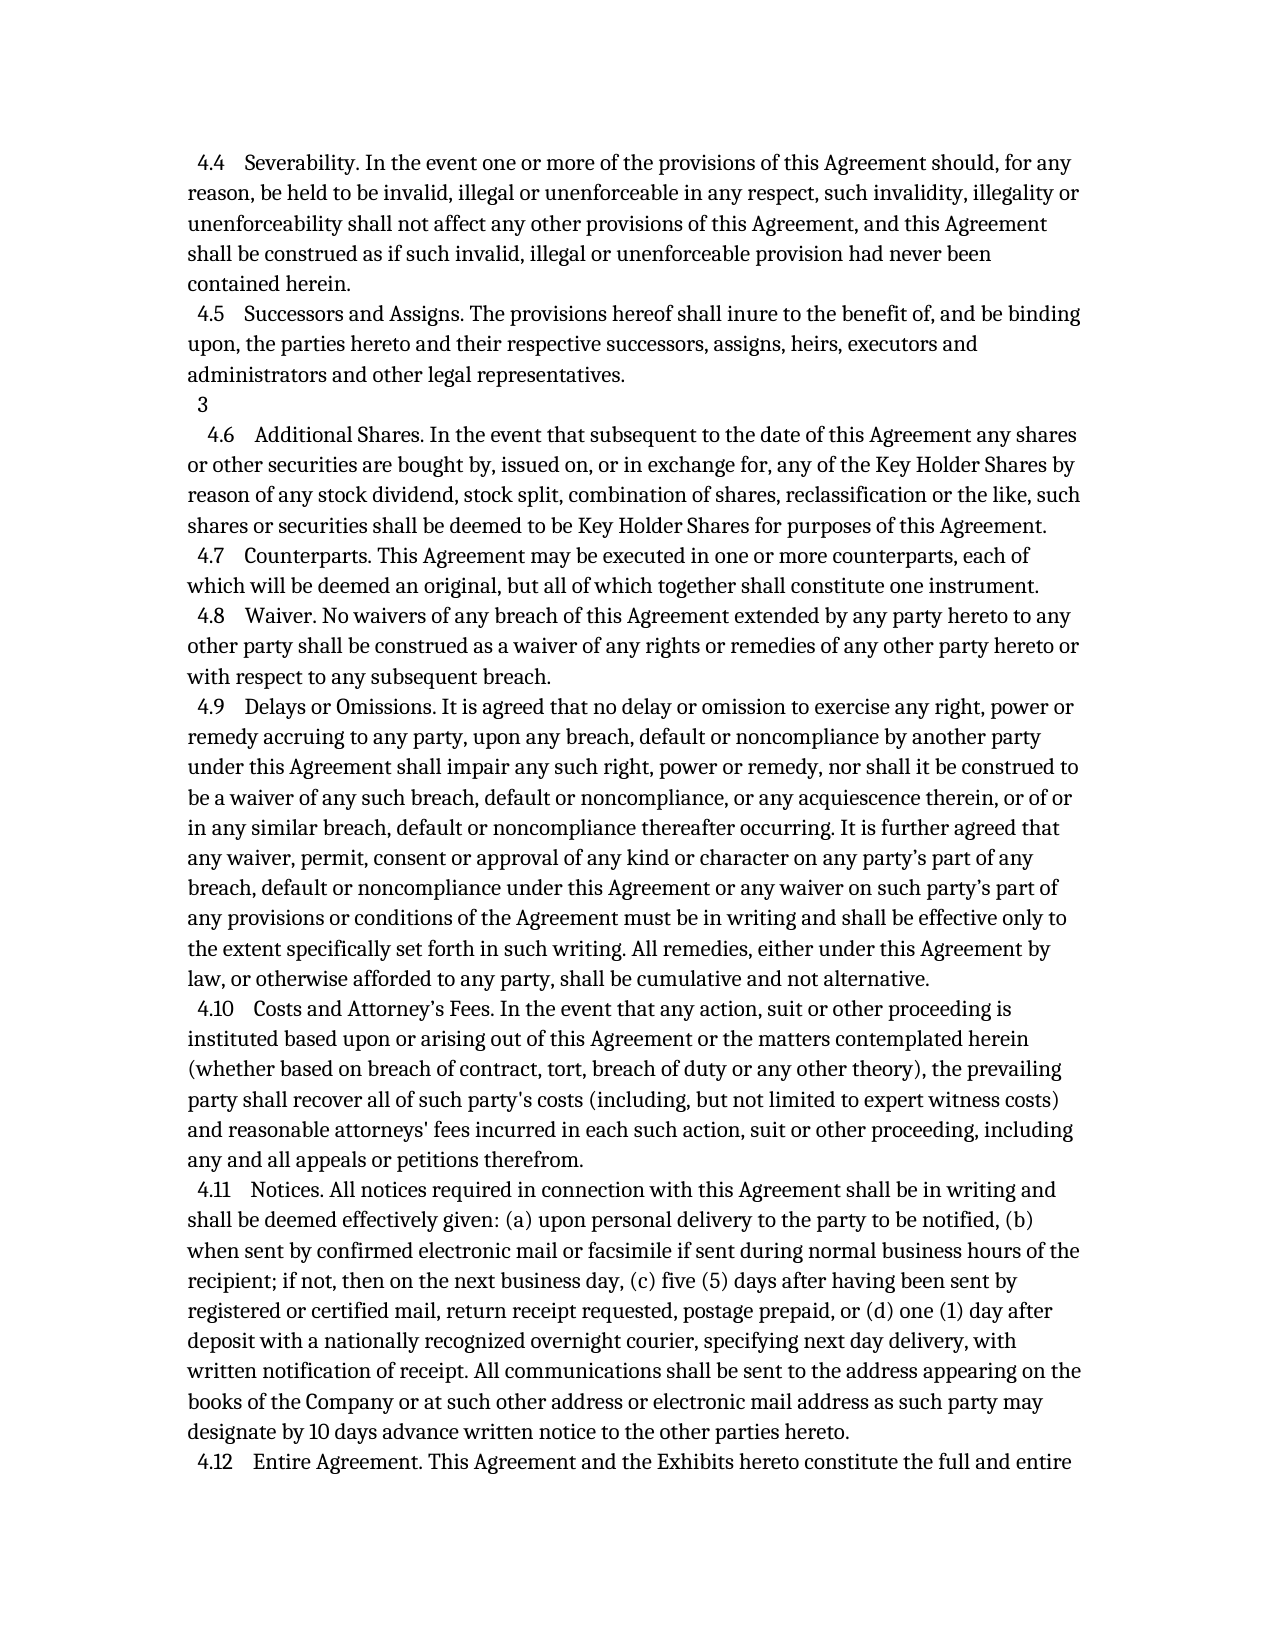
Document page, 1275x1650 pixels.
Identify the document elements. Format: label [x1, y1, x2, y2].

text [187, 150, 1087, 1475]
